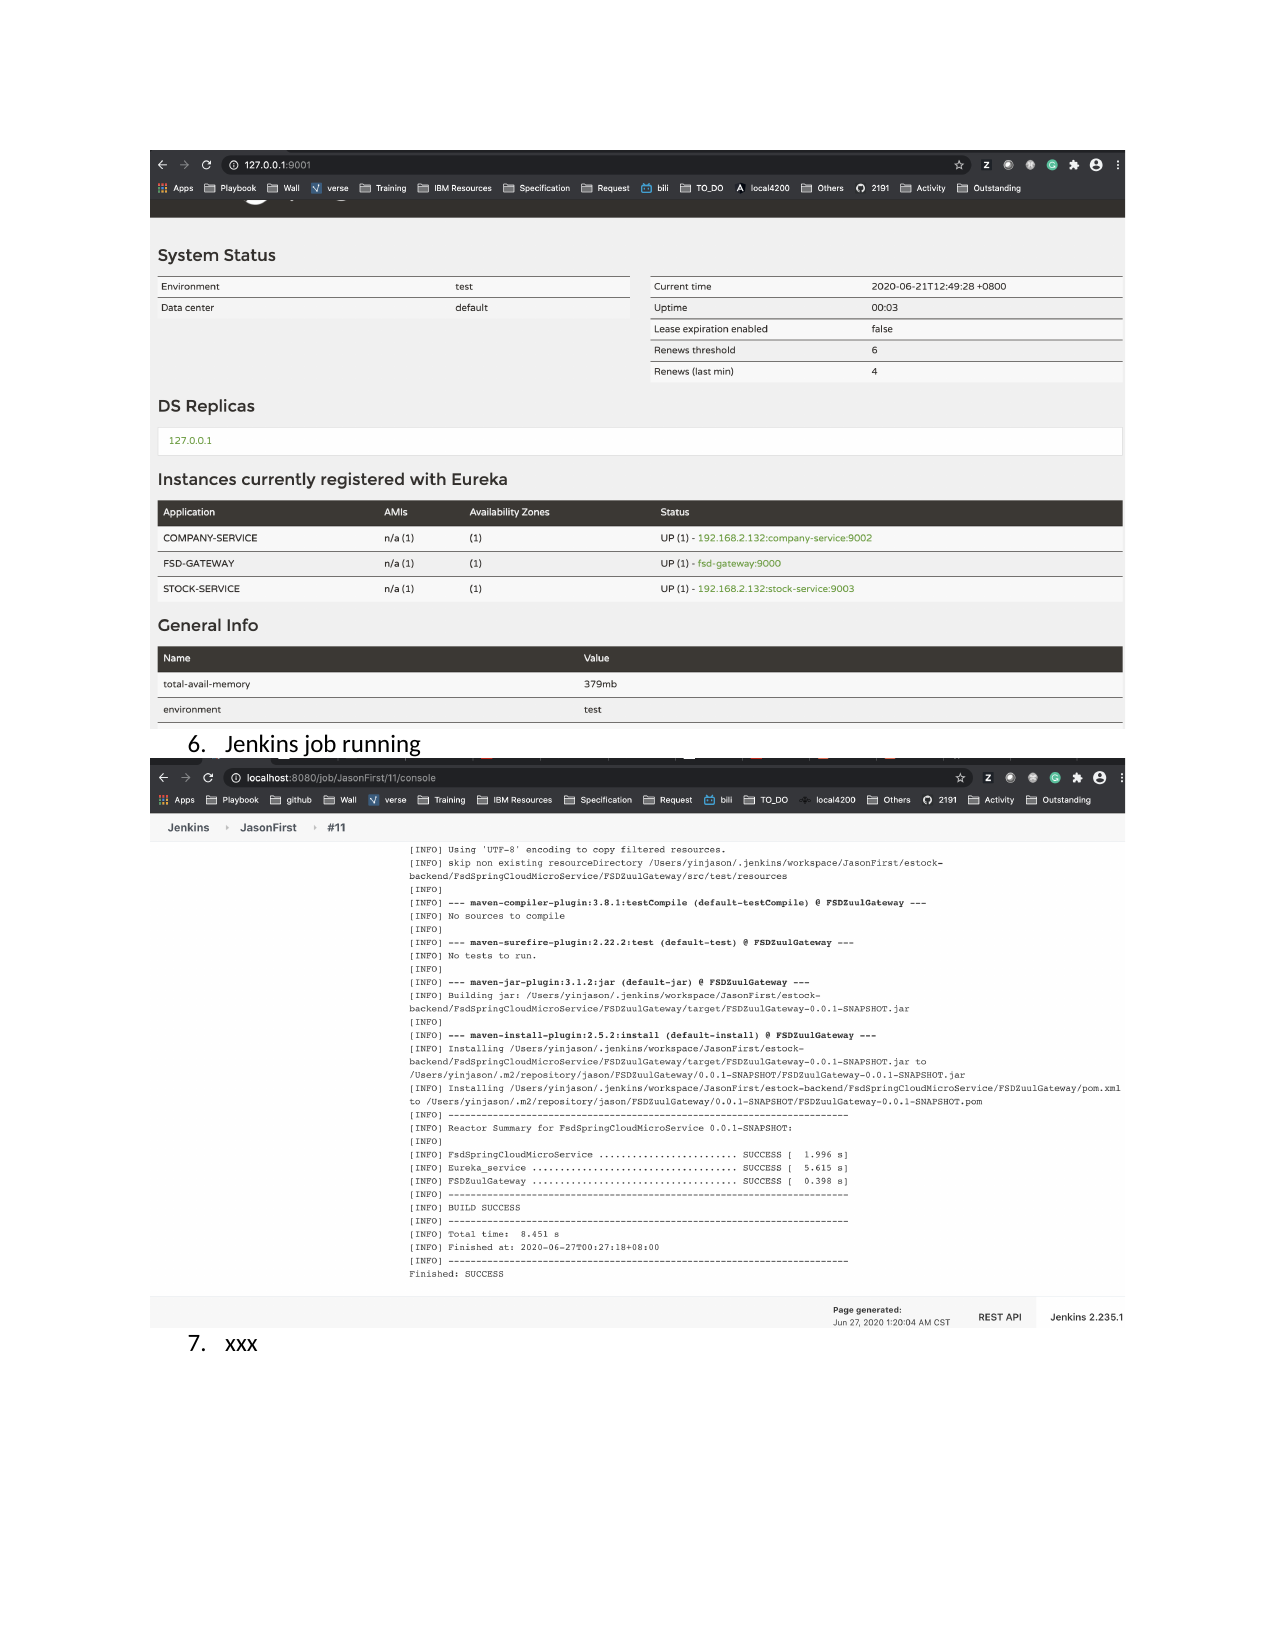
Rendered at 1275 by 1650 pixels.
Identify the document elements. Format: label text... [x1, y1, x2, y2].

list xxx [187, 1328, 1125, 1358]
picture [150, 758, 1125, 1328]
picture [150, 150, 1125, 729]
list Jenkins job running [187, 729, 1125, 758]
